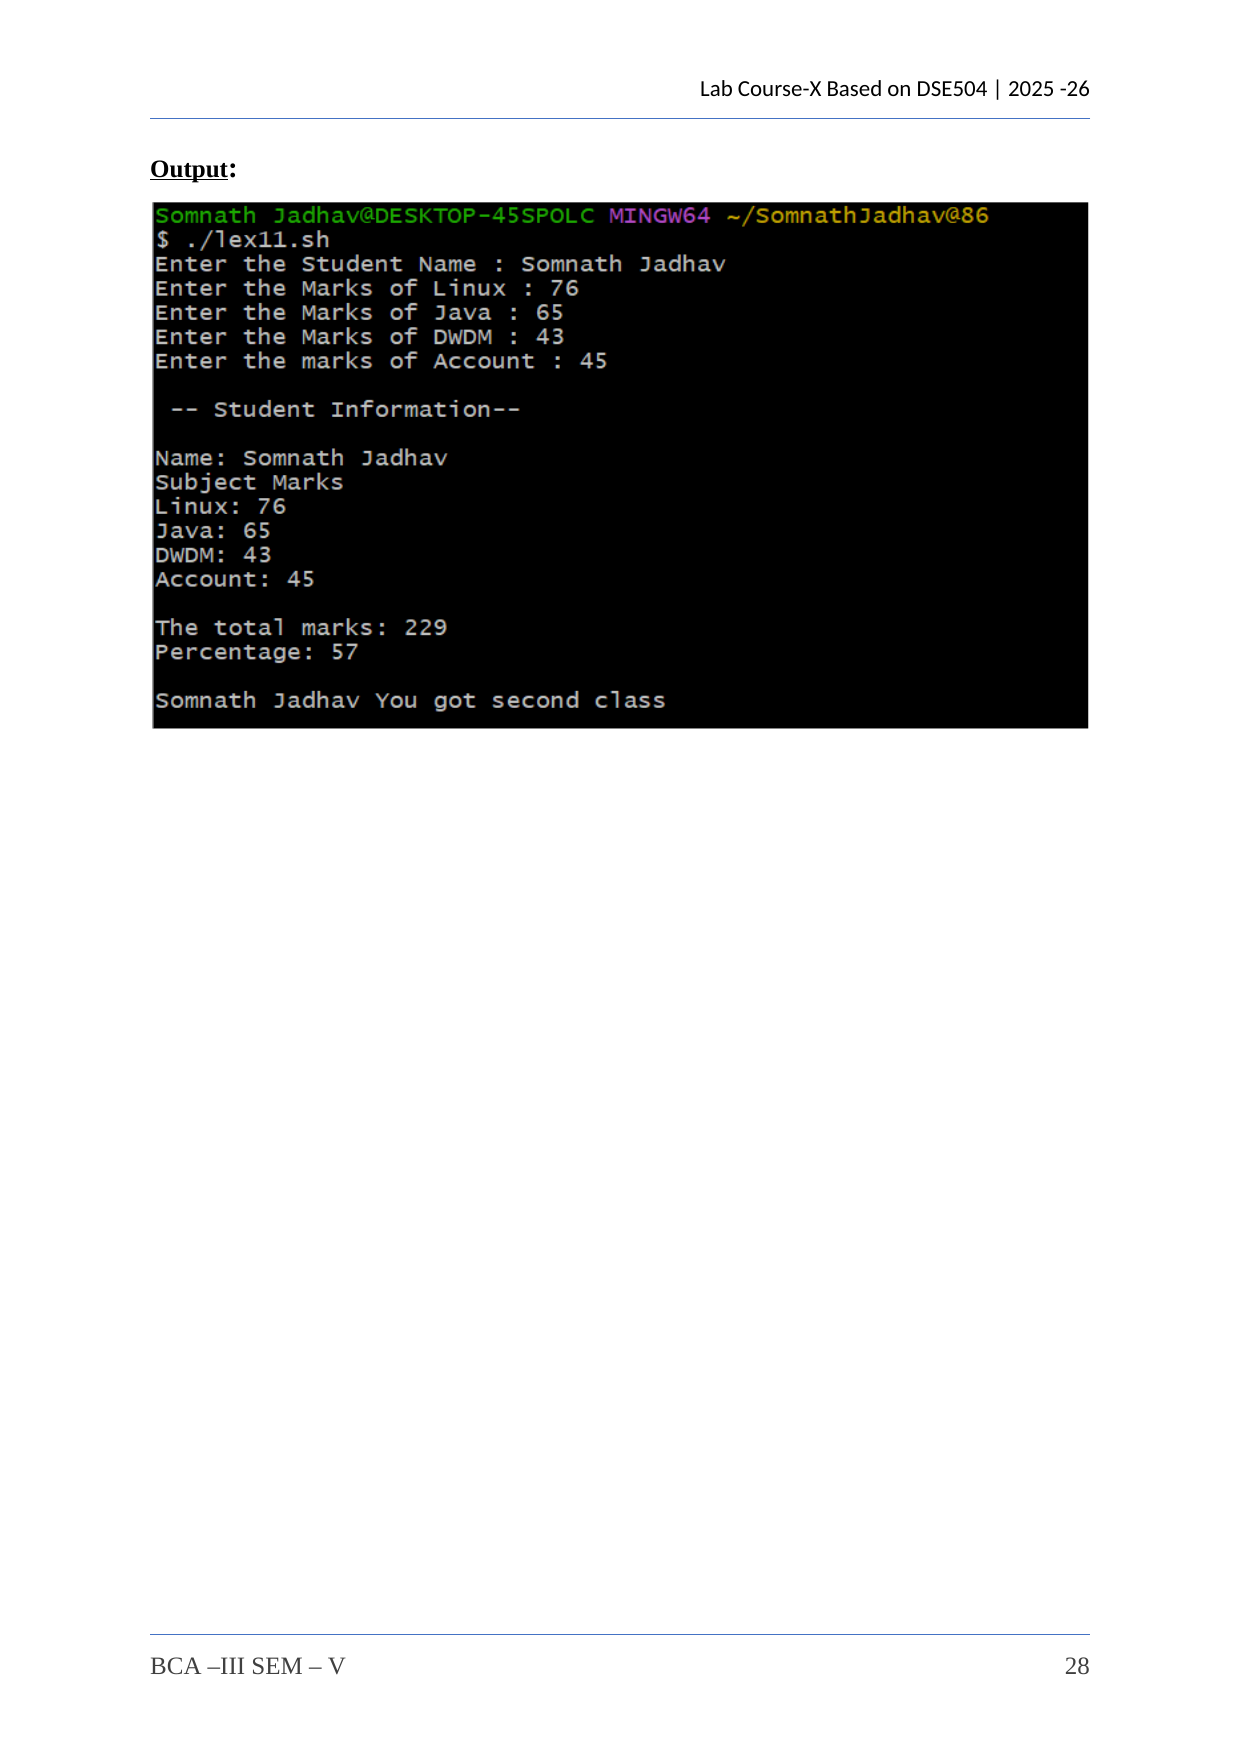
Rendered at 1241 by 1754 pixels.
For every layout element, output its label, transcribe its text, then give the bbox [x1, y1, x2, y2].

picture [150, 200, 1091, 731]
text Output: [150, 150, 1090, 183]
